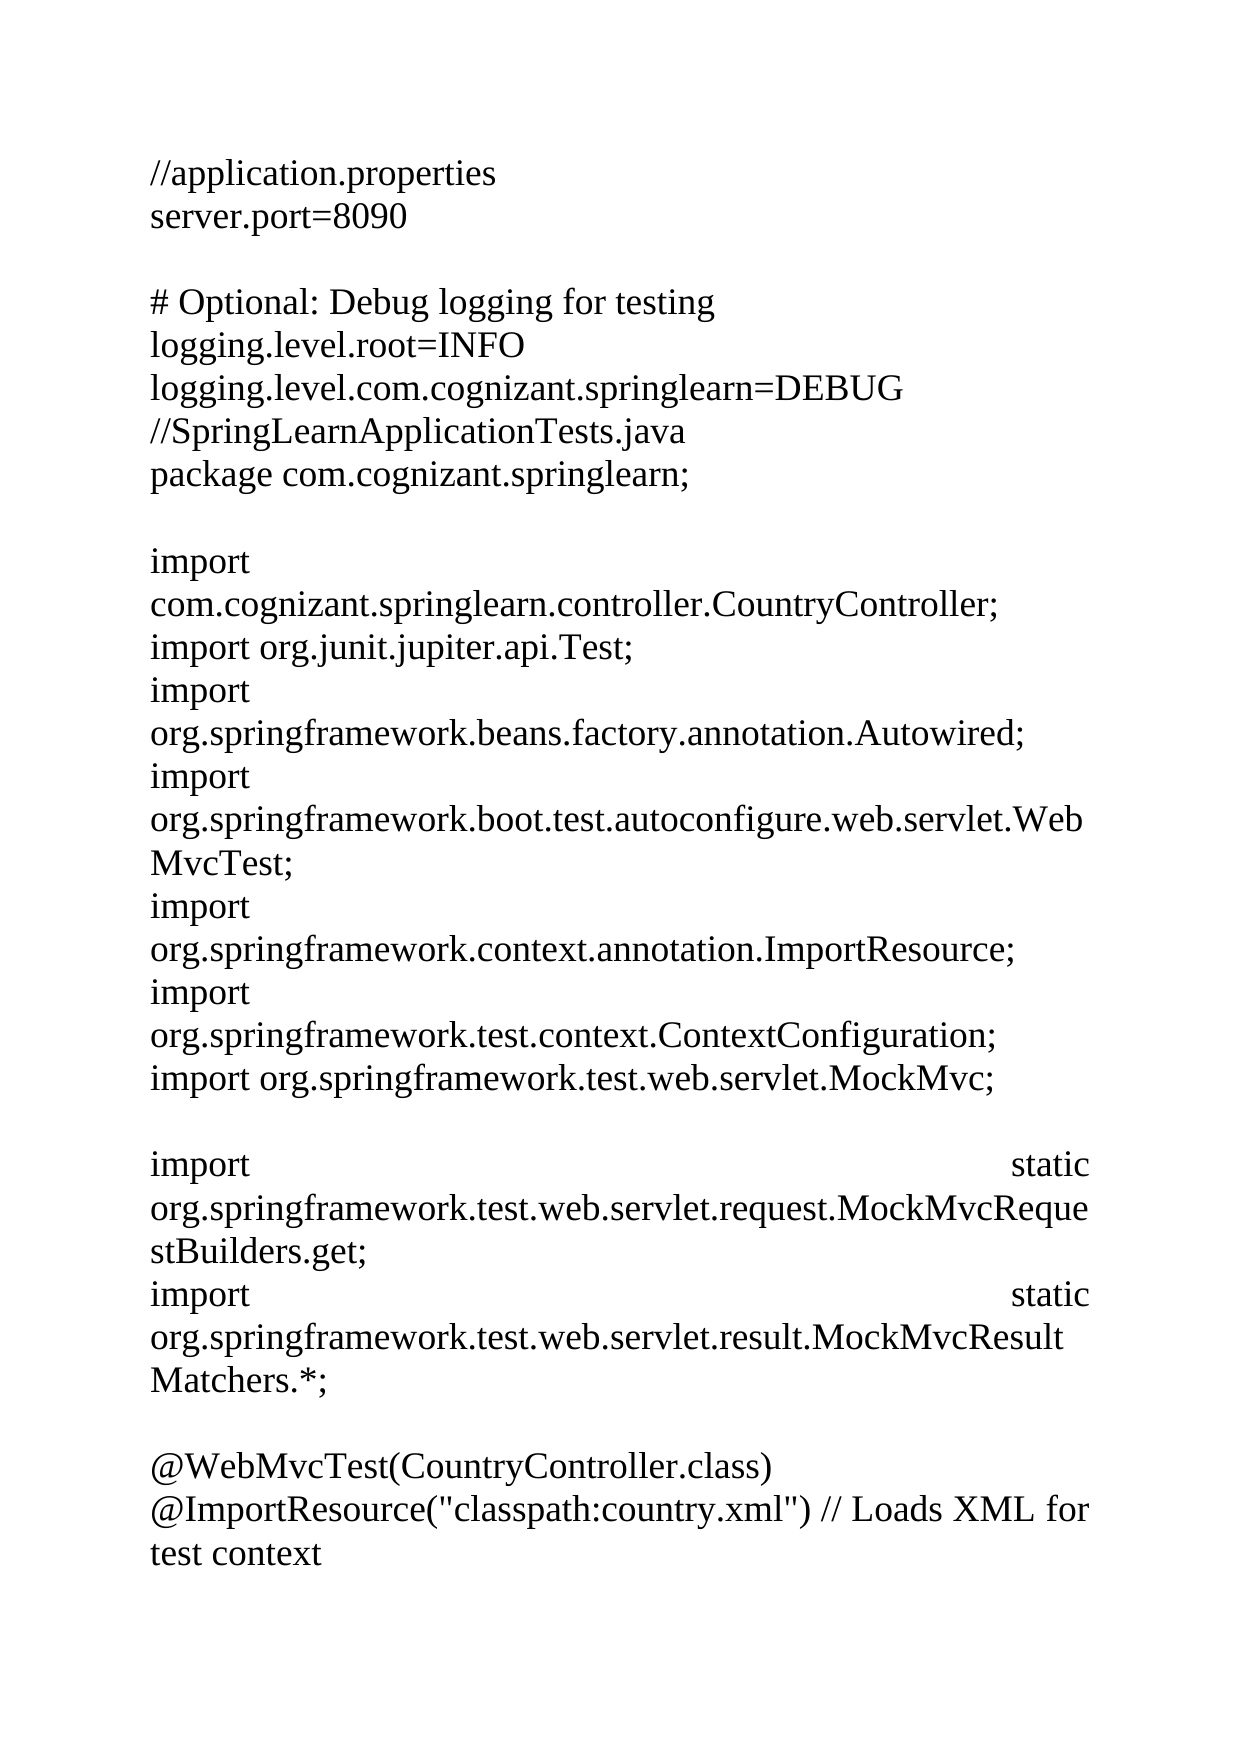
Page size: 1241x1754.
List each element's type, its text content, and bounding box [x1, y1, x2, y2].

text logging.level.root=INFO [150, 322, 1090, 366]
text import org.springframework.boot.test.autoconfigure.web.servlet.WebMvcTest; [150, 754, 1090, 883]
text import org.springframework.beans.factory.annotation.Autowired; [150, 667, 1090, 754]
text import static org.springframework.test.web.servlet.result.MockMvcResultMatchers.*; [150, 1271, 1090, 1401]
text //application.properties [150, 150, 1090, 193]
text package com.cognizant.springlearn; [150, 452, 1090, 495]
text import org.springframework.test.web.servlet.MockMvc; [150, 1056, 1090, 1099]
text server.port=8090 [150, 193, 1090, 236]
text import org.springframework.context.annotation.ImportResource; [150, 883, 1090, 969]
text @WebMvcTest(CountryController.class) [150, 1444, 1090, 1487]
text @ImportResource("classpath:country.xml") // Loads XML for test context [150, 1487, 1090, 1573]
text import static org.springframework.test.web.servlet.request.MockMvcRequestBuilders.get; [150, 1142, 1090, 1271]
text logging.level.com.cognizant.springlearn=DEBUG [150, 366, 1090, 409]
text # Optional: Debug logging for testing [150, 279, 1090, 322]
text //SpringLearnApplicationTests.java [150, 409, 1090, 452]
text import org.springframework.test.context.ContextConfiguration; [150, 969, 1090, 1056]
text import com.cognizant.springlearn.controller.CountryController; [150, 538, 1090, 624]
text import org.junit.jupiter.api.Test; [150, 624, 1090, 667]
